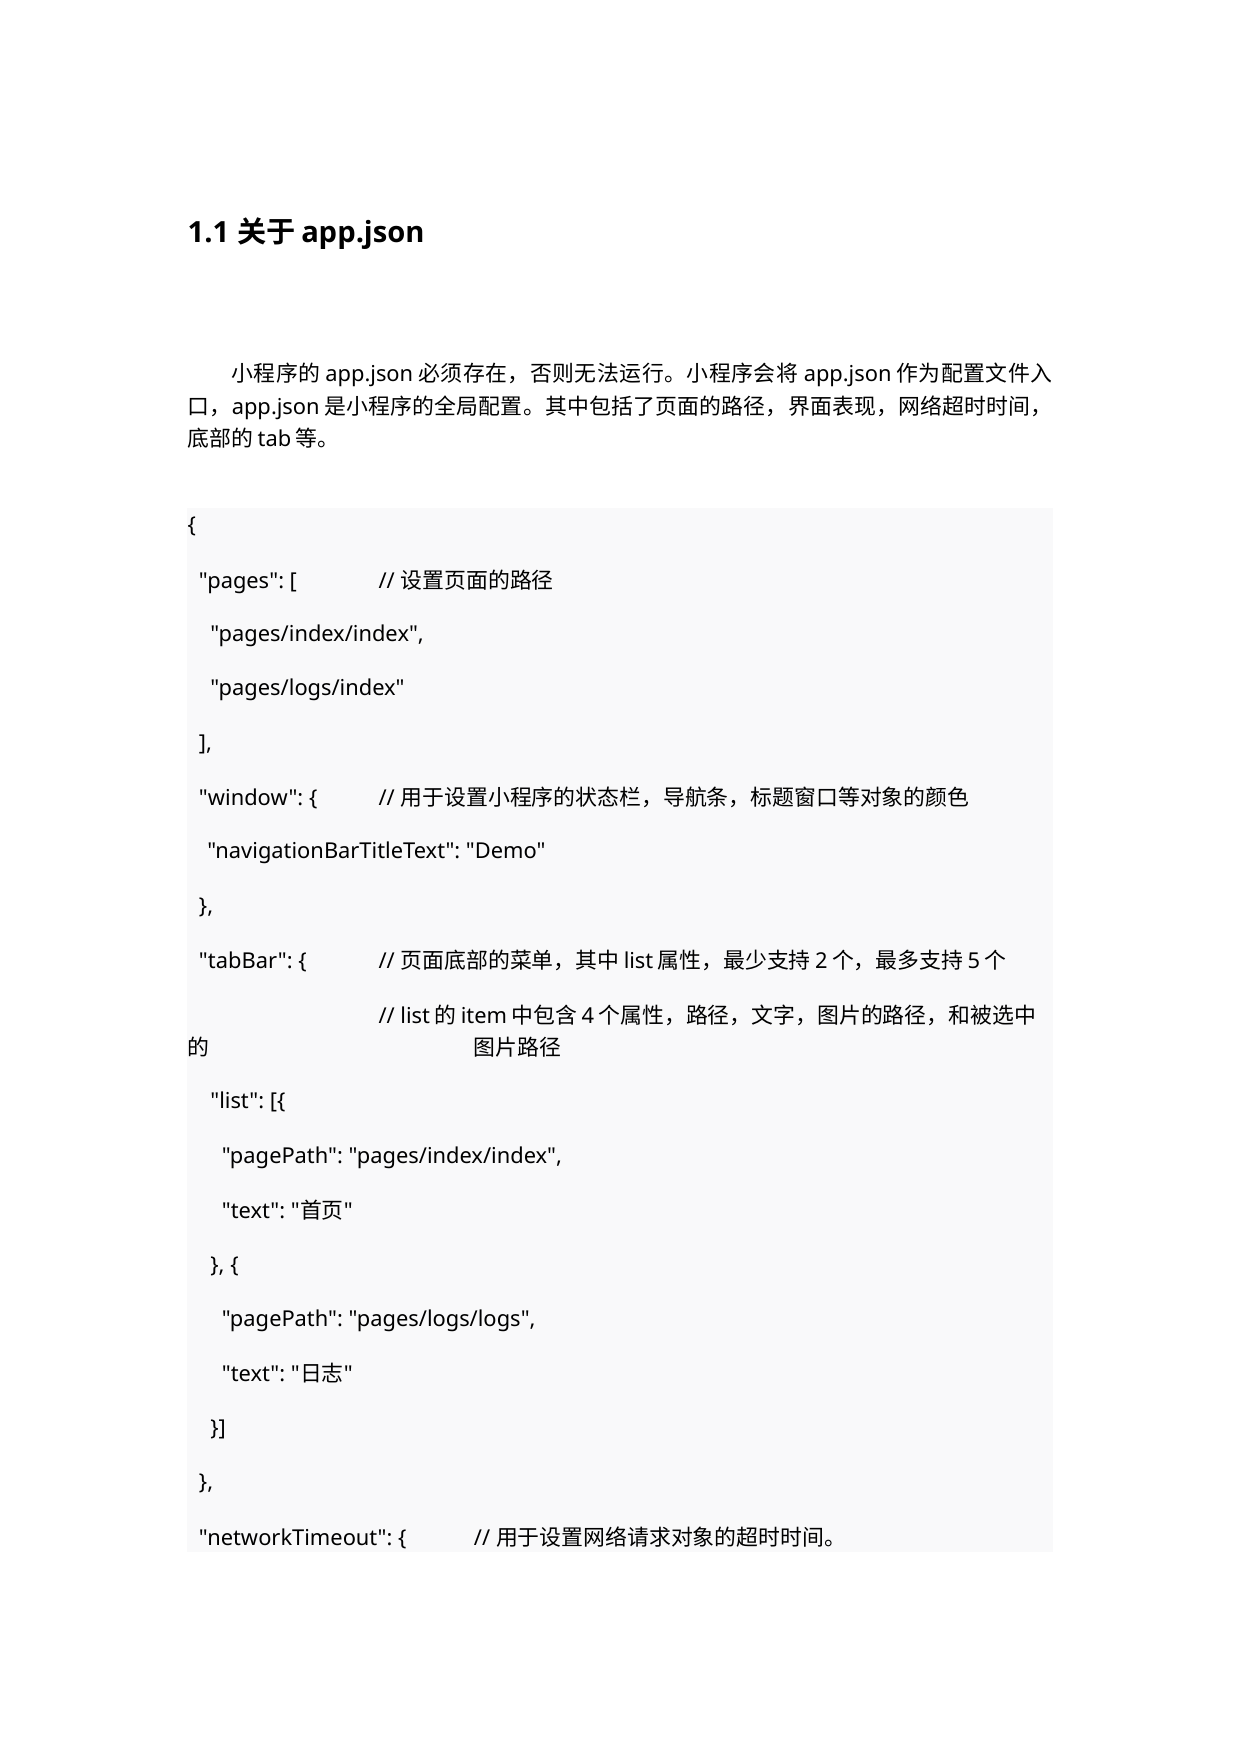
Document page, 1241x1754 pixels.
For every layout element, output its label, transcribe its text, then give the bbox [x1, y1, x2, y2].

text ], [187, 725, 1053, 758]
text "window": { // 用于设置小程序的状态栏，导航条，标题窗口等对象的颜色 [187, 780, 1053, 812]
text "navigationBarTitleText": "Demo" [187, 834, 1053, 867]
text "pages/logs/index" [187, 671, 1053, 703]
text }, [187, 1465, 1053, 1497]
text { [187, 508, 1053, 540]
text 小程序的app.json必须存在，否则无法运行。小程序会将app.json作为配置文件入口，app.json是小程序的全局配置。其中包括了页面的路径，界面表现，网络超时时间，底部的tab等。 [187, 356, 1053, 453]
text "pages": [ // 设置页面的路径 [187, 562, 1053, 595]
text "list": [{ [187, 1084, 1053, 1117]
text }, [187, 888, 1053, 921]
text // list的item中包含4个属性，路径，文字，图片的路径，和被选中的 图片路径 [187, 997, 1053, 1062]
text "text": "日志" [187, 1356, 1053, 1388]
text }, { [187, 1247, 1053, 1280]
subtitle 1.1 关于app.json [187, 197, 1053, 262]
text "pagePath": "pages/logs/logs", [187, 1302, 1053, 1334]
text "text": "首页" [187, 1193, 1053, 1225]
text "pages/index/index", [187, 617, 1053, 649]
text }] [187, 1410, 1053, 1443]
text "tabBar": { // 页面底部的菜单，其中list属性，最少支持2个，最多支持5个 [187, 943, 1053, 975]
text "pagePath": "pages/index/index", [187, 1138, 1053, 1171]
text "networkTimeout": { // 用于设置网络请求对象的超时时间。 [187, 1519, 1053, 1552]
